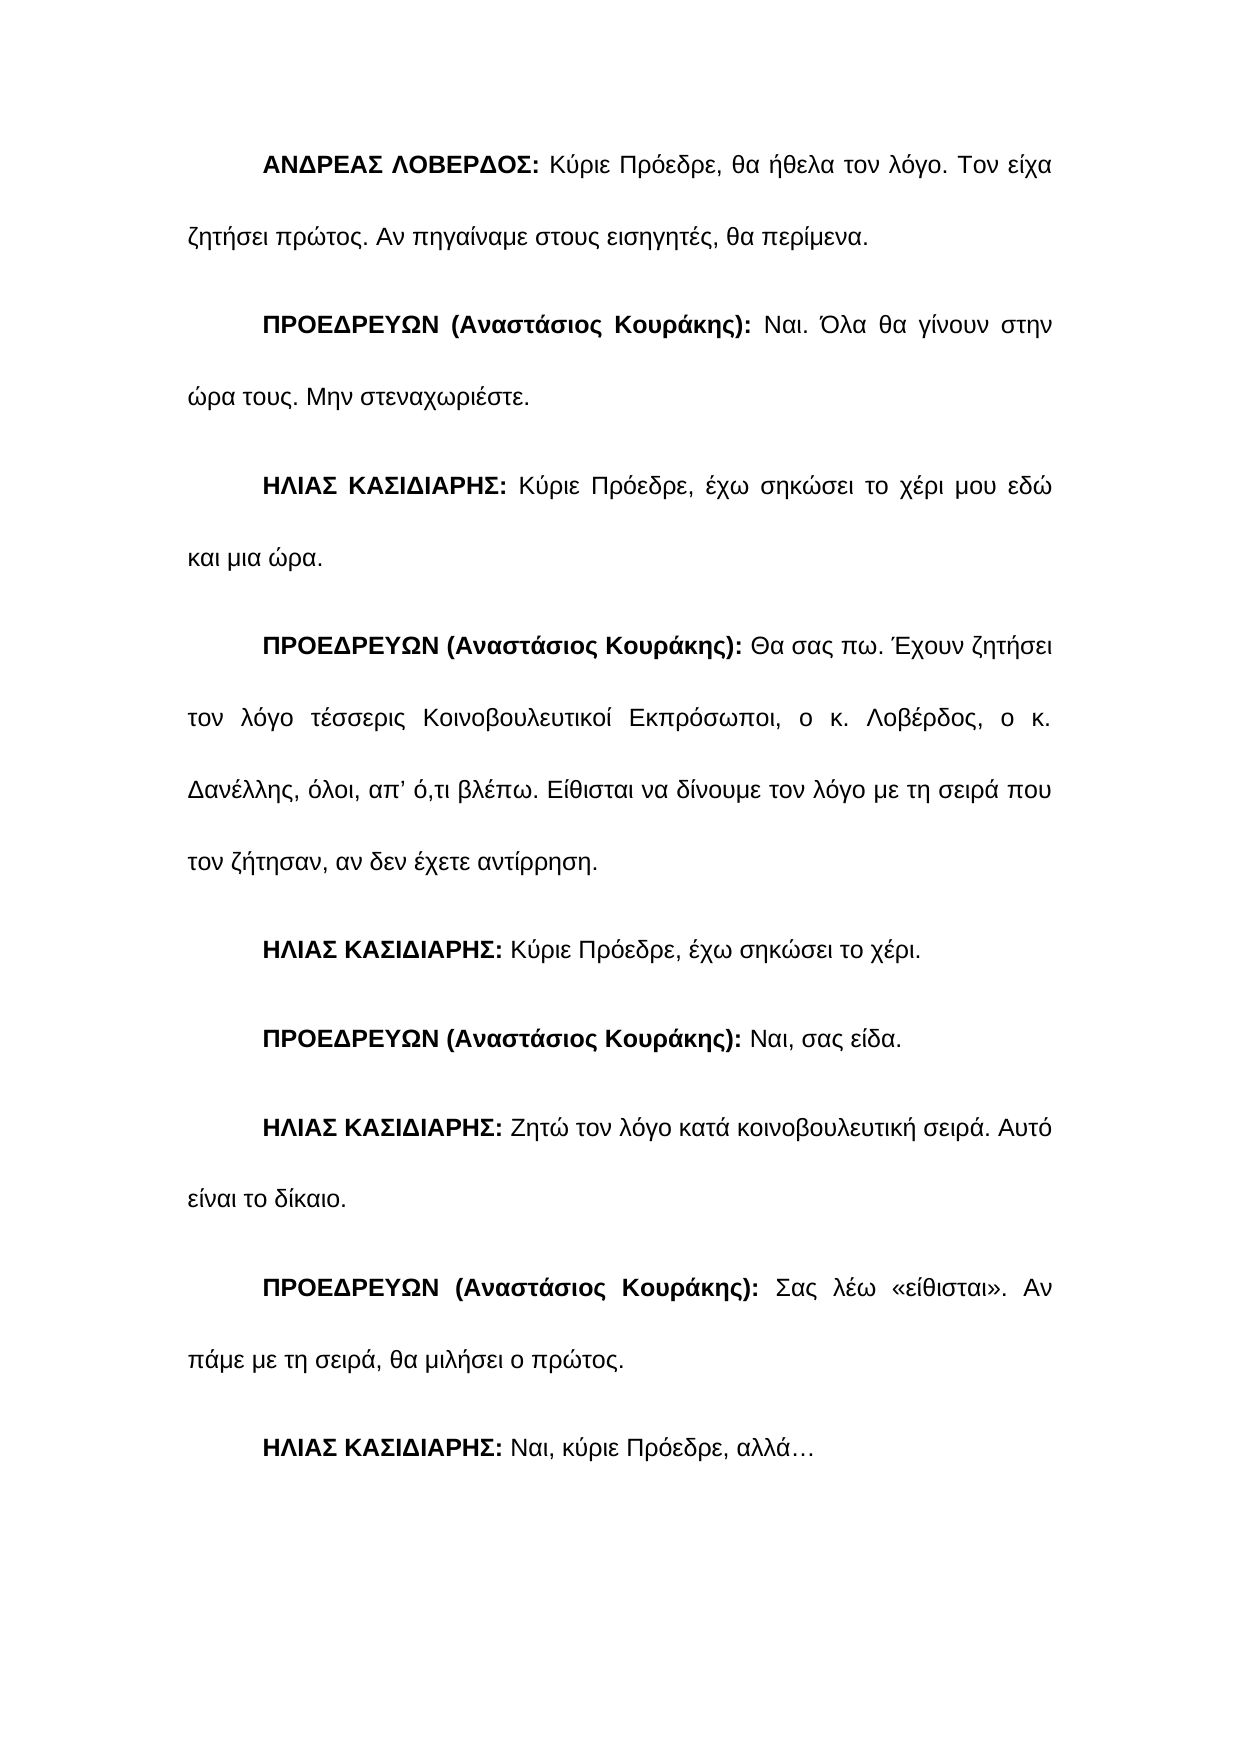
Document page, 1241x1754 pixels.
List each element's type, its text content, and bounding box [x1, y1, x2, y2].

text ΠΡΟΕΔΡΕΥΩΝ (Αναστάσιος Κουράκης): Ναι. Όλα θα γίνουν στην ώρα τους. Μην στεναχωριέστε. [187, 310, 1053, 411]
text ΗΛΙΑΣ ΚΑΣΙΔΙΑΡΗΣ: Ζητώ τον λόγο κατά κοινοβουλευτική σειρά. Αυτό είναι το δίκαιο. [187, 1112, 1053, 1213]
text ΗΛΙΑΣ ΚΑΣΙΔΙΑΡΗΣ: Ναι, κύριε Πρόεδρε, αλλά… [187, 1433, 1053, 1462]
text ΠΡΟΕΔΡΕΥΩΝ (Αναστάσιος Κουράκης): Ναι, σας είδα. [187, 1024, 1053, 1053]
text ΠΡΟΕΔΡΕΥΩΝ (Αναστάσιος Κουράκης): Σας λέω «είθισται». Αν πάμε με τη σειρά, θα μιλήσει ο πρώτος. [187, 1273, 1053, 1373]
text ΗΛΙΑΣ ΚΑΣΙΔΙΑΡΗΣ: Κύριε Πρόεδρε, έχω σηκώσει το χέρι μου εδώ και μια ώρα. [187, 471, 1053, 571]
text ΑΝΔΡΕΑΣ ΛΟΒΕΡΔΟΣ: Κύριε Πρόεδρε, θα ήθελα τον λόγο. Τον είχα ζητήσει πρώτος. Αν πηγαίναμε στους εισηγητές, θα περίμενα. [187, 150, 1053, 251]
text ΠΡΟΕΔΡΕΥΩΝ (Αναστάσιος Κουράκης): Θα σας πω. Έχουν ζητήσει τον λόγο τέσσερις Κοινοβουλευτικοί Εκπρόσωποι, ο κ. Λοβέρδος, ο κ. Δανέλλης, όλοι, απ’ ό,τι βλέπω. Είθισται να δίνουμε τον λόγο με τη σειρά που τον ζήτησαν, αν δεν έχετε αντίρρηση. [187, 631, 1053, 876]
text ΗΛΙΑΣ ΚΑΣΙΔΙΑΡΗΣ: Κύριε Πρόεδρε, έχω σηκώσει το χέρι. [187, 935, 1053, 964]
